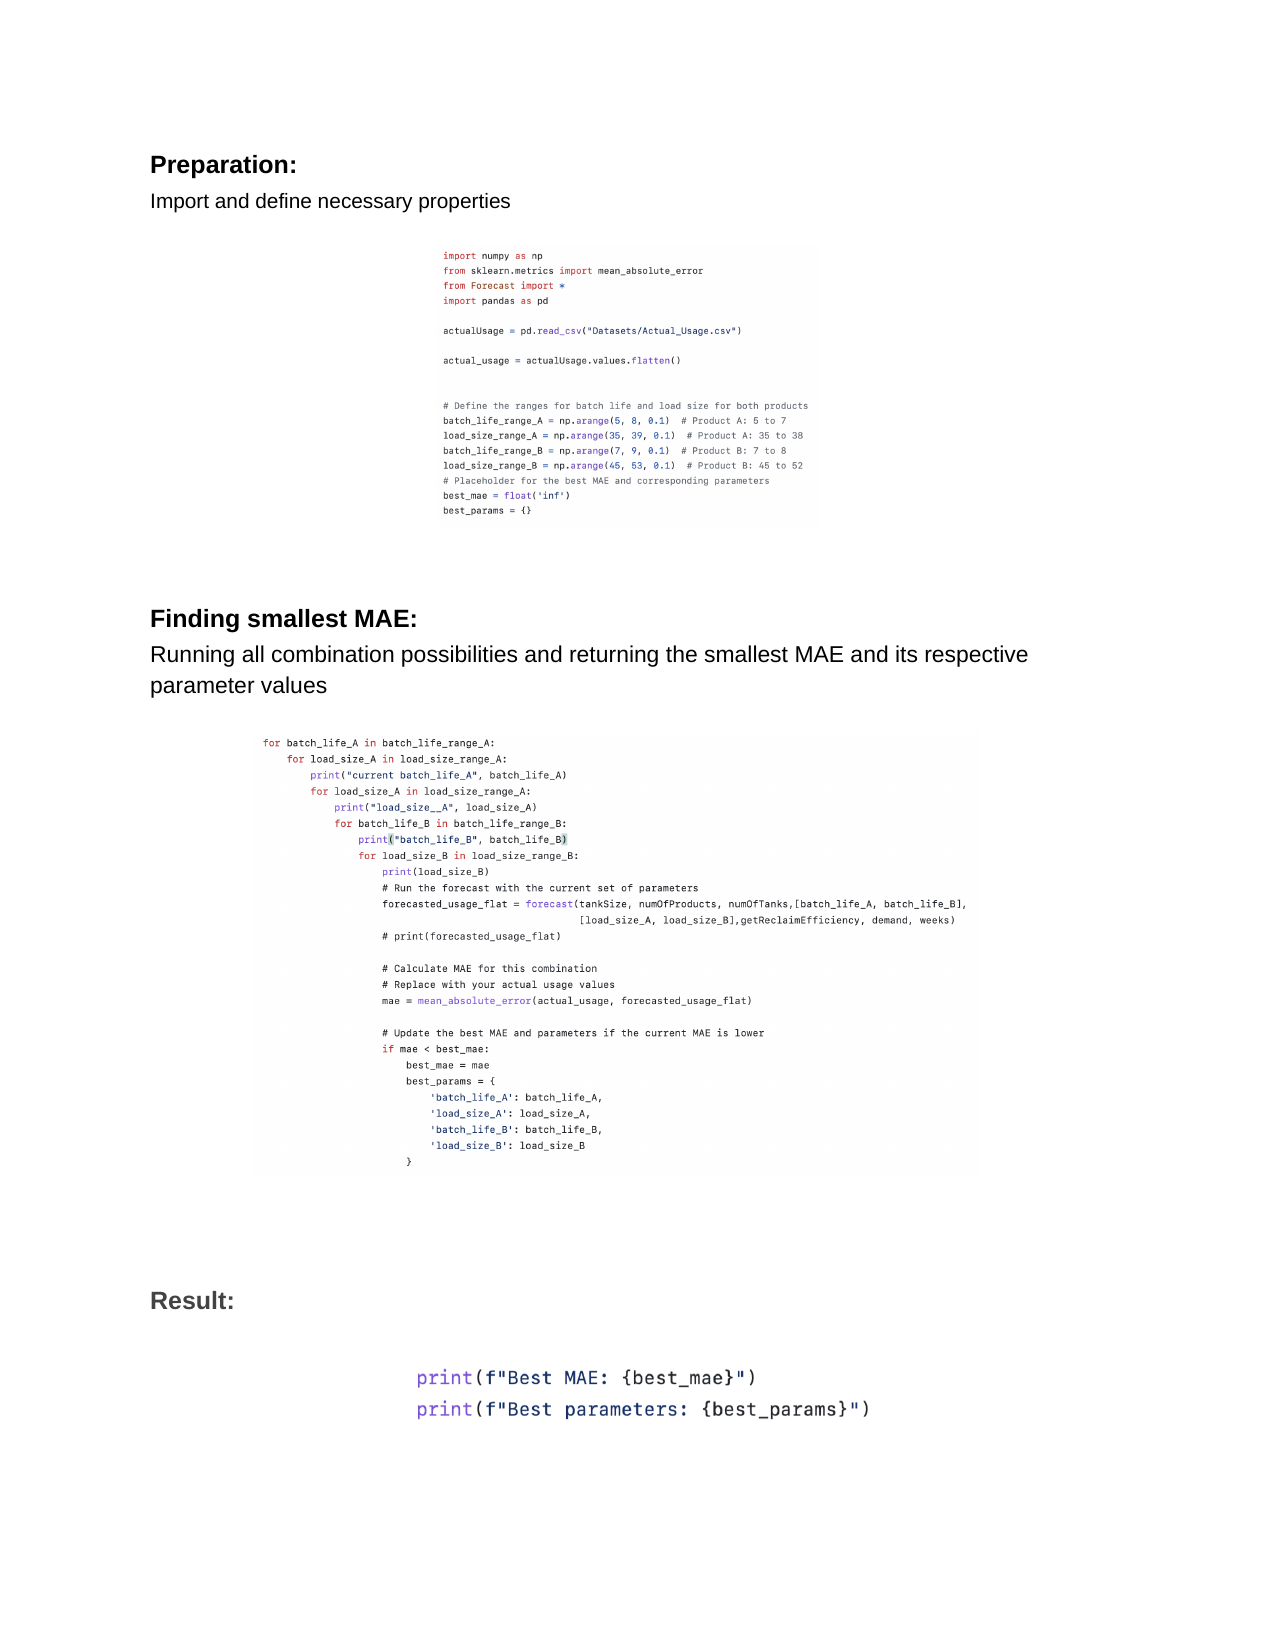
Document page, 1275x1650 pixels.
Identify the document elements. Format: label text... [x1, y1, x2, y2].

picture [392, 1353, 882, 1429]
text Preparation: [150, 150, 1125, 179]
subtitle Finding smallest MAE: [150, 604, 1125, 633]
subtitle Result: [150, 1286, 1125, 1315]
text Running all combination possibilities and returning the smallest MAE and its respective parameter values [150, 641, 1125, 698]
picture [253, 730, 981, 1177]
picture [434, 245, 822, 527]
